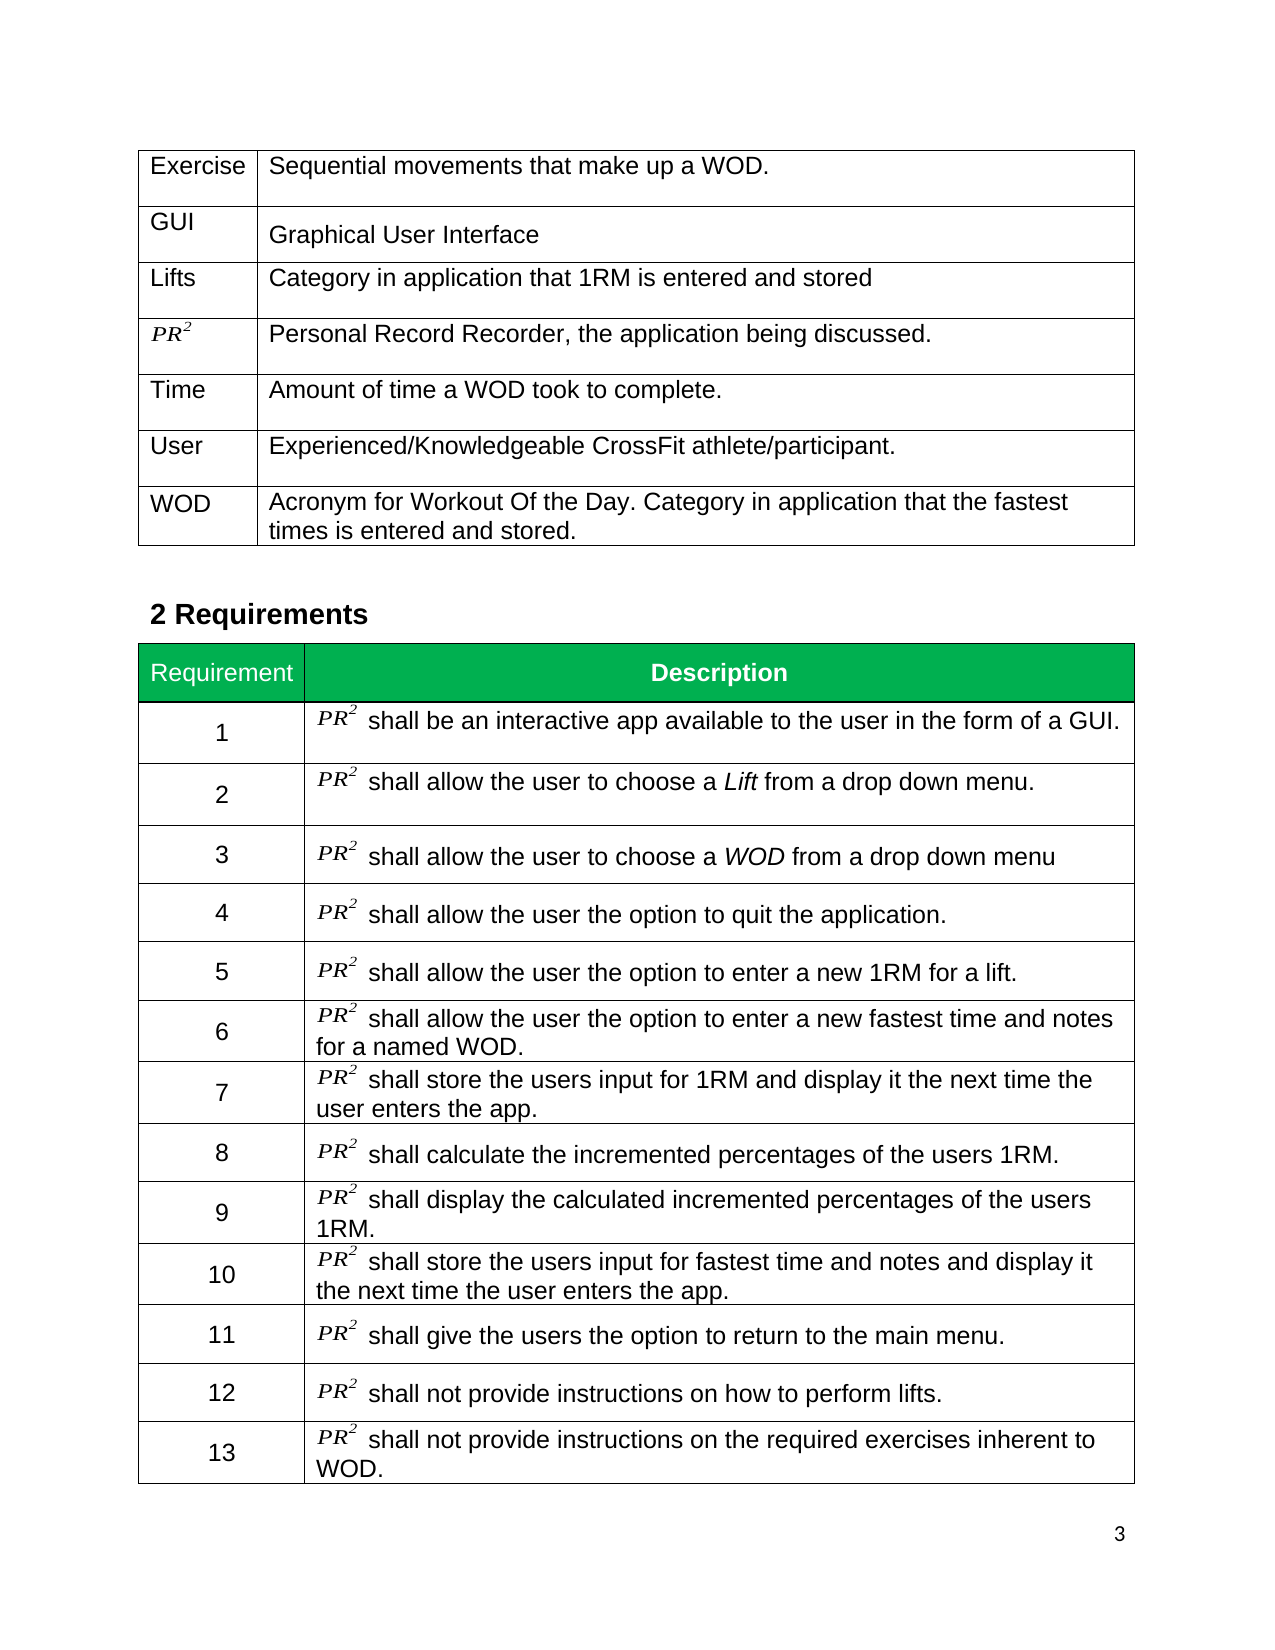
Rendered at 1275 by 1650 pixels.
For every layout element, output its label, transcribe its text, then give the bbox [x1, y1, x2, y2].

table_cell Experienced/Knowledgeable CrossFit athlete/participant. [258, 431, 1134, 486]
table_cell 13 [139, 1422, 304, 1482]
table_header Description [305, 644, 1134, 701]
table_cell shall allow the user the option to enter a new 1RM for a lift. [305, 942, 1134, 999]
table_cell Exercise [139, 151, 257, 206]
table_cell shall allow the user to choose a Lift from a drop down menu. [305, 764, 1134, 825]
table_cell Graphical User Interface [258, 207, 1134, 262]
table_cell shall store the users input for fastest time and notes and display it the next time the user enters the app. [305, 1244, 1134, 1304]
table_cell shall calculate the incremented percentages of the users 1RM. [305, 1124, 1134, 1181]
table_cell Lifts [139, 263, 257, 318]
table_cell shall allow the user to choose a WOD from a drop down menu [305, 826, 1134, 883]
table_cell shall display the calculated incremented percentages of the users 1RM. [305, 1182, 1134, 1243]
table_cell 2 [139, 764, 304, 825]
table_cell 8 [139, 1124, 304, 1181]
table_cell 12 [139, 1364, 304, 1421]
table_cell 6 [139, 1001, 304, 1061]
table_cell shall be an interactive app available to the user in the form of a GUI. [305, 703, 1134, 763]
table_cell Category in application that 1RM is entered and stored [258, 263, 1134, 318]
table_cell shall not provide instructions on how to perform lifts. [305, 1364, 1134, 1421]
table_cell 10 [139, 1244, 304, 1304]
table_cell Personal Record Recorder, the application being discussed. [258, 319, 1134, 374]
table_cell 1 [139, 703, 304, 763]
table_cell Sequential movements that make up a WOD. [258, 151, 1134, 206]
table_header Requirement [139, 644, 304, 701]
table_cell User [139, 431, 257, 486]
table_cell 11 [139, 1305, 304, 1363]
table_cell shall store the users input for 1RM and display it the next time the user enters the app. [305, 1062, 1134, 1123]
table_cell shall allow the user the option to quit the application. [305, 884, 1134, 941]
table_cell [139, 319, 257, 374]
table_cell Acronym for Workout Of the Day. Category in application that the fastest times is entered and stored. [258, 487, 1134, 545]
table_cell shall allow the user the option to enter a new fastest time and notes for a named WOD. [305, 1001, 1134, 1061]
table_cell shall not provide instructions on the required exercises inherent to WOD. [305, 1422, 1134, 1482]
table_cell 5 [139, 942, 304, 999]
table_cell shall give the users the option to return to the main menu. [305, 1305, 1134, 1363]
table_cell 4 [139, 884, 304, 941]
table_cell Amount of time a WOD took to complete. [258, 375, 1134, 430]
text 2 Requirements [150, 597, 1125, 631]
table_cell 7 [139, 1062, 304, 1123]
table_cell 3 [139, 826, 304, 883]
table_cell Time [139, 375, 257, 430]
table_cell WOD [139, 487, 257, 545]
table_cell GUI [139, 207, 257, 262]
table_cell 9 [139, 1182, 304, 1243]
